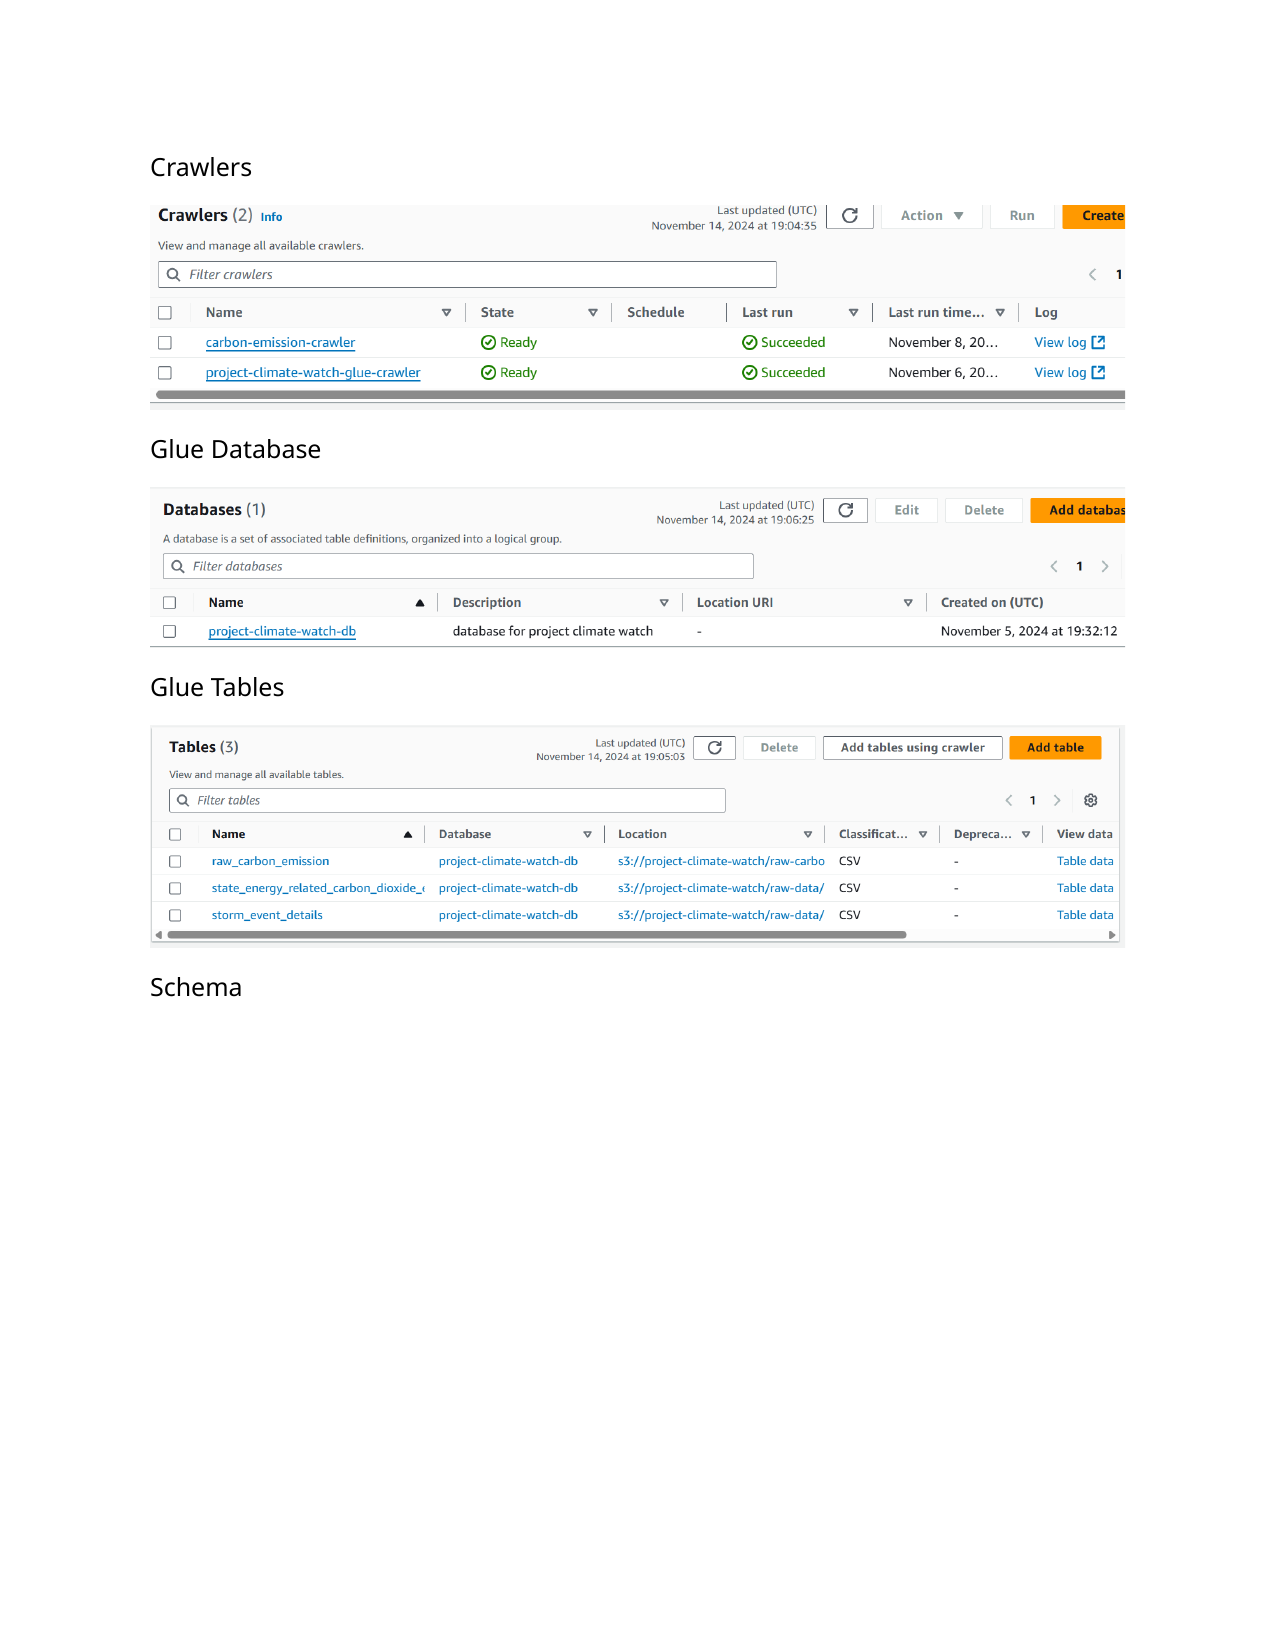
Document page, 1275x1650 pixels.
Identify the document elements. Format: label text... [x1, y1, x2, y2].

text Glue Tables [150, 669, 1125, 704]
picture [150, 205, 1125, 410]
picture [150, 725, 1125, 948]
picture [150, 487, 1125, 648]
text Glue Database [150, 431, 1125, 465]
text Schema [150, 969, 1125, 1004]
text Crawlers [150, 150, 1125, 184]
